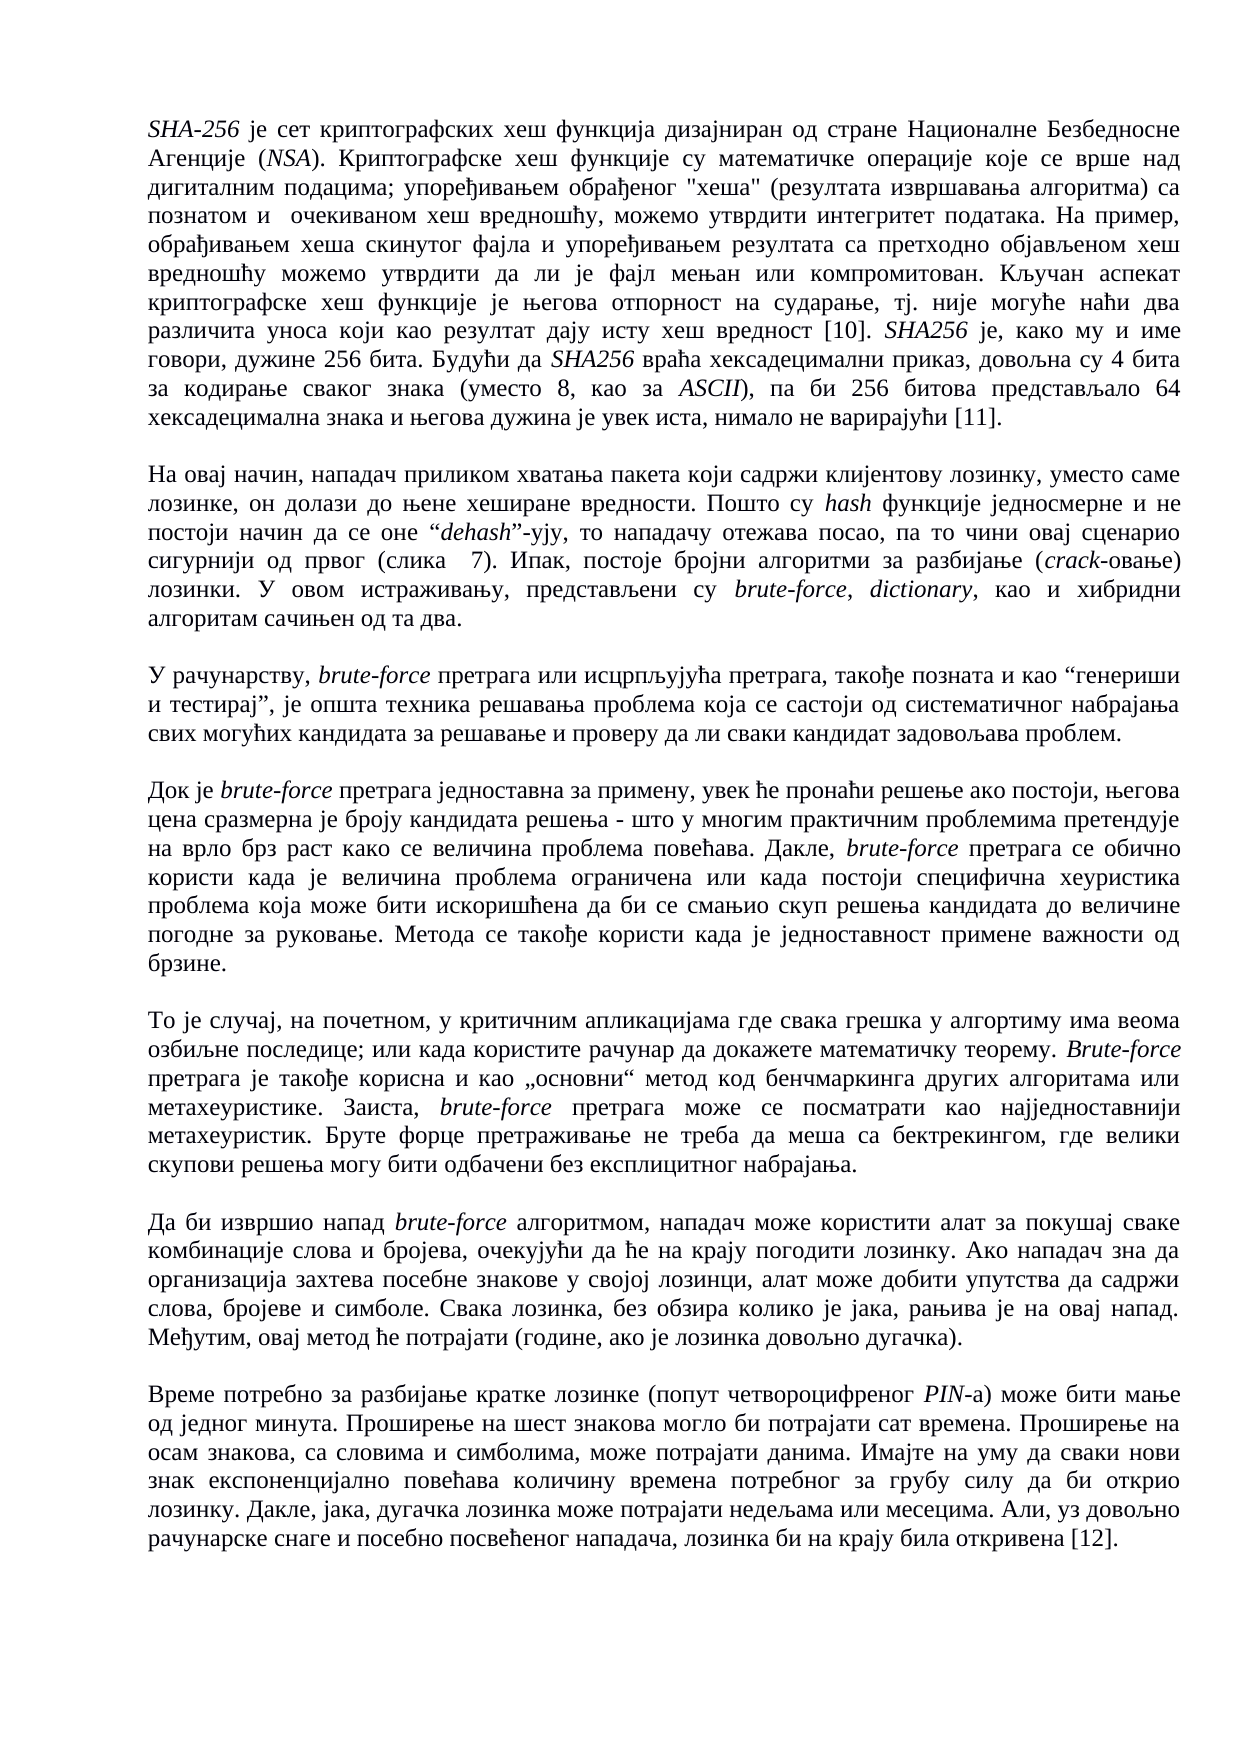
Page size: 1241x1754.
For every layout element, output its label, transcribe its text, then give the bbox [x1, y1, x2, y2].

text Док је brute-force претрага једноставна за примену, увек ћe пронаћи решење ако постоји, његова цена сразмерна је броју кандидата решења - што у многим практичним проблемима претендује на врло брз раст како се величина проблема повећава. Дакле, brute-force претрага се обично користи када је величина проблема ограничена или када постоји специфична хеуристика проблема која може бити искоришћена да би се смањио скуп решења кандидата до величине погодне за руковање. Метода се такође користи када је једноставност примене важности од брзине. [148, 775, 1181, 977]
text SHA-256 је сет криптографских хеш функција дизајниран од стране Националне Безбедносне Агенције (NSA). Криптографске хеш функције су математичке операције које се врше над дигиталним подацима; упоређивањем обрађеног "хеша" (резултата извршавања алгоритма) са познатом и очекиваном хеш вредношћу, можемо утврдити интегритет података. На пример, обрађивањем хеша скинутог фајла и упоређивањем резултата са претходно објављеном хеш вредношћу можемо утврдити да ли је фајл мењан или компромитован. Кључан аспекат криптографске хеш функције је његова отпорност на сударање, тј. није могуће наћи два различита уноса који као резултат дају исту хеш вредност [10]. SHA256 је, како му и име говори, дужине 256 бита. Будући да SHA256 враћа хексадецимални приказ, довољна су 4 бита за кодирање сваког знака (уместо 8, као за ASCII), па би 256 битова представљало 64 хексадецимална знака и његова дужина је увек иста, нимало не варирајући [11]. [148, 114, 1181, 430]
text Да би извршио напад brute-force алгоритмом, нападач може користити алат за покушај сваке комбинације слова и бројева, очекујући да ће на крају погодити лозинку. Ако нападач зна да организација захтева посебне знакове у својој лозинци, алат може добити упутства да садржи слова, бројеве и симболе. Свака лозинка, без обзира колико је јака, рањива је на овај напад. Међутим, овај метод ће потрајати (године, ако је лозинка довољно дугачка). [148, 1207, 1181, 1350]
text То је случај, на почетном, у критичним апликацијама где свака грешка у алгортиму има веома озбиљне последице; или када користите рачунар да докажете математичку теорему. Brute-force претрага је такође корисна и као „основни“ метод код бенчмаркинга других алгоритама или метахеуристике. Заиста, brute-force претрага може се посматрати као најједноставнији метахеуристик. Бруте форце претраживање не треба да меша са бектрекингом, где велики скупови решења могу бити одбачени без експлицитног набрајања. [148, 1005, 1181, 1178]
text На овај начин, нападач приликом хватања пакета који садржи клијентову лозинку, уместо саме лозинке, он долази до њене хеширане вредности. Пошто су hash функције једносмерне и не постоји начин да се оне “dehash”-ују, то нападачу отежава посао, па то чини овај сценарио сигурнији од првог (слика 7). Ипак, постоје бројни алгоритми за разбијање (crack-овање) лозинки. У овом истраживању, представљени су brute-force, dictionary, као и хибридни алгоритам сачињен од та два. [148, 459, 1181, 632]
text У рачунарству, brute-force претрага или исцрпљујућа претрага, такође позната и као “генериши и тестирај”, је општа техника решавања проблема која се састоји од систематичног набрајања свих могућих кандидата за решавање и проверу да ли сваки кандидат задовољава проблем. [148, 660, 1181, 747]
text Време потребно за разбијање кратке лозинке (попут четвороцифреног PIN-а) може бити мање од једног минута. Проширење на шест знакова могло би потрајати сат времена. Проширење на осам знакова, са словима и симболима, може потрајати данима. Имајте на уму да сваки нови знак експоненцијално повећава количину времена потребног за грубу силу да би открио лозинку. Дакле, јака, дугачка лозинка може потрајати недељама или месецима. Али, уз довољно рачунарске снаге и посебно посвећеног нападача, лозинка би на крају била откривена [12]. [148, 1379, 1181, 1552]
